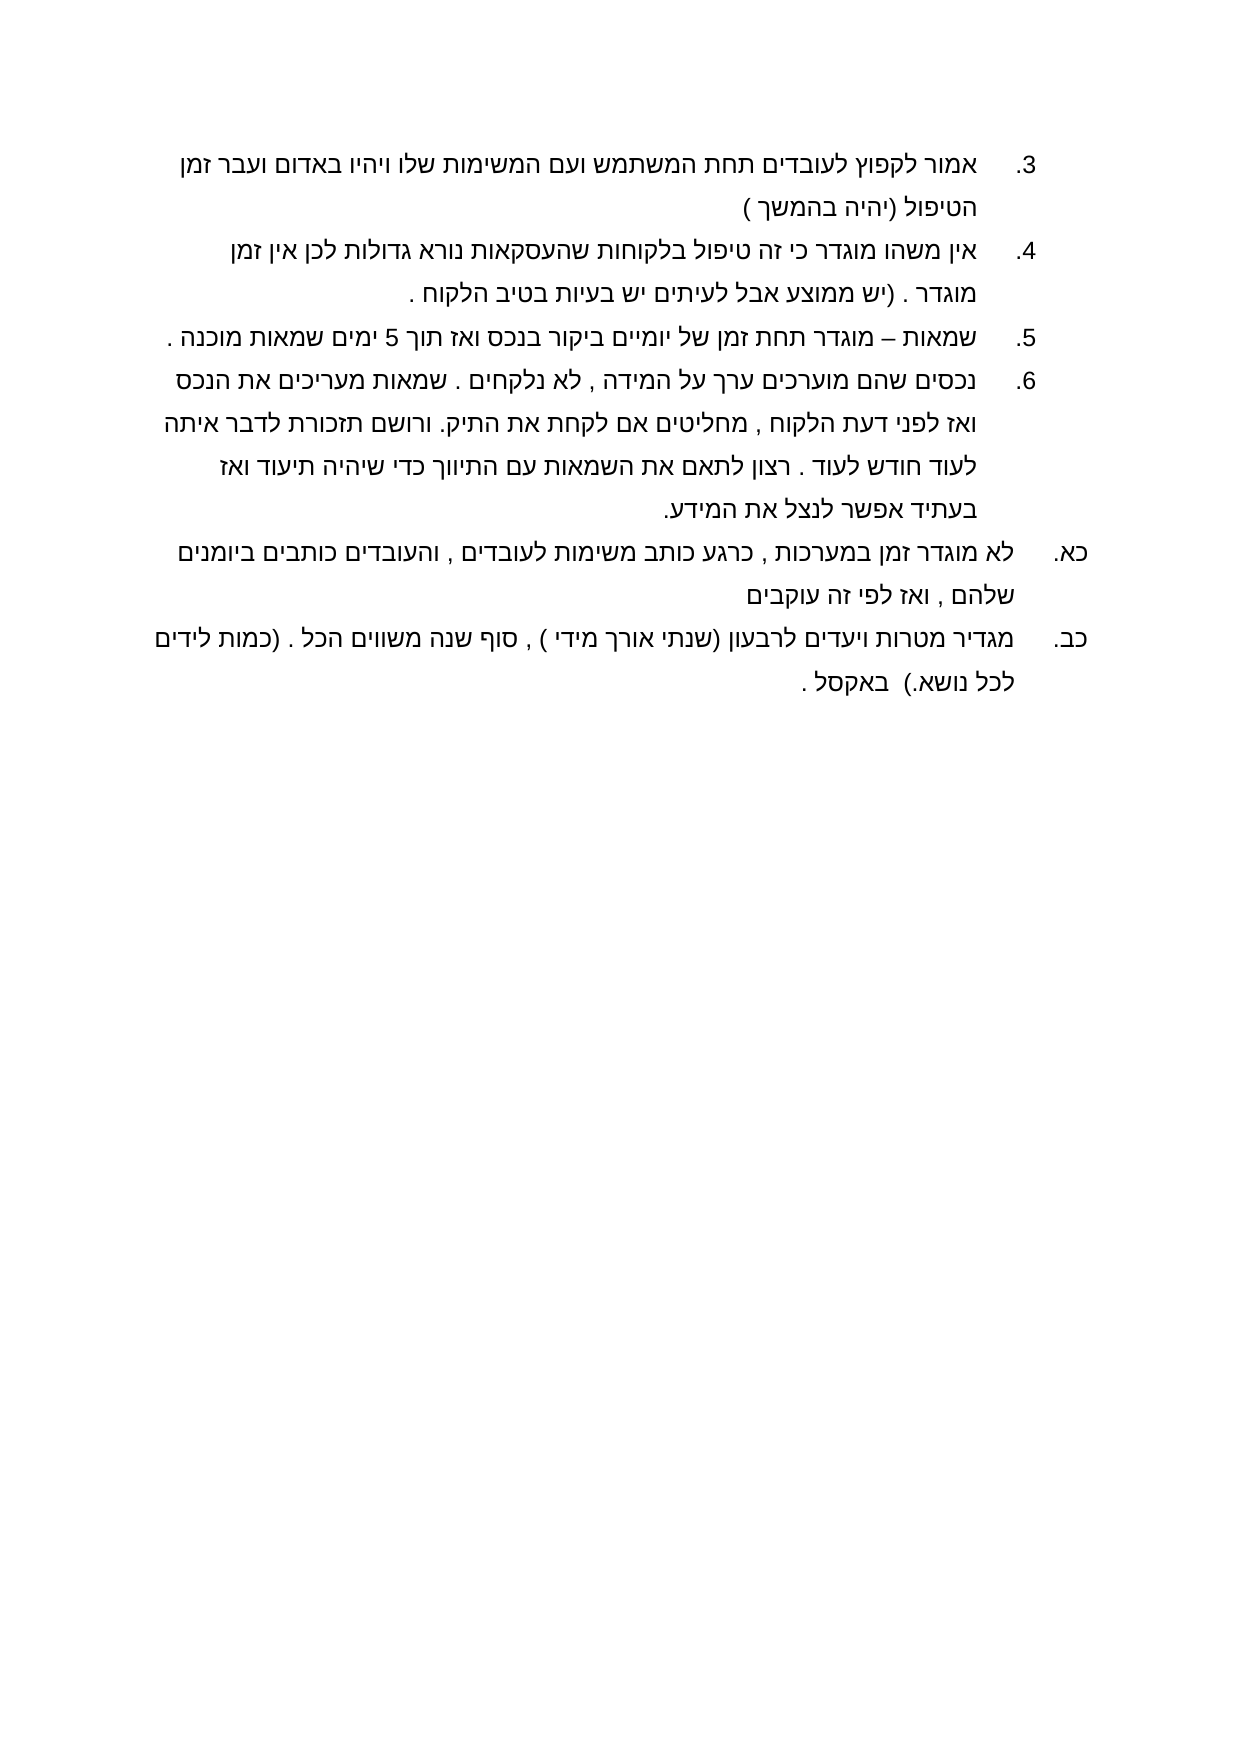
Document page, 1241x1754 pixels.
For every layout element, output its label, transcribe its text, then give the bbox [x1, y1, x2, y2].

list נכסים שהם מוערכים ערך על המידה , לא נלקחים . שמאות מעריכים את הנכס ואז לפני דעת הלקוח , מחליטים אם לקחת את התיק. ורושם תזכורת לדבר איתה לעוד חודש לעוד . רצון לתאם את השמאות עם התיווך כדי שיהיה תיעוד ואז בעתיד אפשר לנצל את המידע. [150, 366, 1015, 524]
list שמאות – מוגדר תחת זמן של יומיים ביקור בנכס ואז תוך 5 ימים שמאות מוכנה . [150, 322, 1015, 351]
list אין משהו מוגדר כי זה טיפול בלקוחות שהעסקאות נורא גדולות לכן אין זמן מוגדר . (יש ממוצע אבל לעיתים יש בעיות בטיב הלקוח . [150, 236, 1015, 308]
list מגדיר מטרות ויעדים לרבעון (שנתי אורך מידי ) , סוף שנה משווים הכל . (כמות לידים לכל נושא.) באקסל . [150, 624, 1053, 696]
list אמור לקפוץ לעובדים תחת המשתמש ועם המשימות שלו ויהיו באדום ועבר זמן הטיפול (יהיה בהמשך ) [150, 150, 1015, 222]
list לא מוגדר זמן במערכות , כרגע כותב משימות לעובדים , והעובדים כותבים ביומנים שלהם , ואז לפי זה עוקבים [150, 538, 1053, 610]
